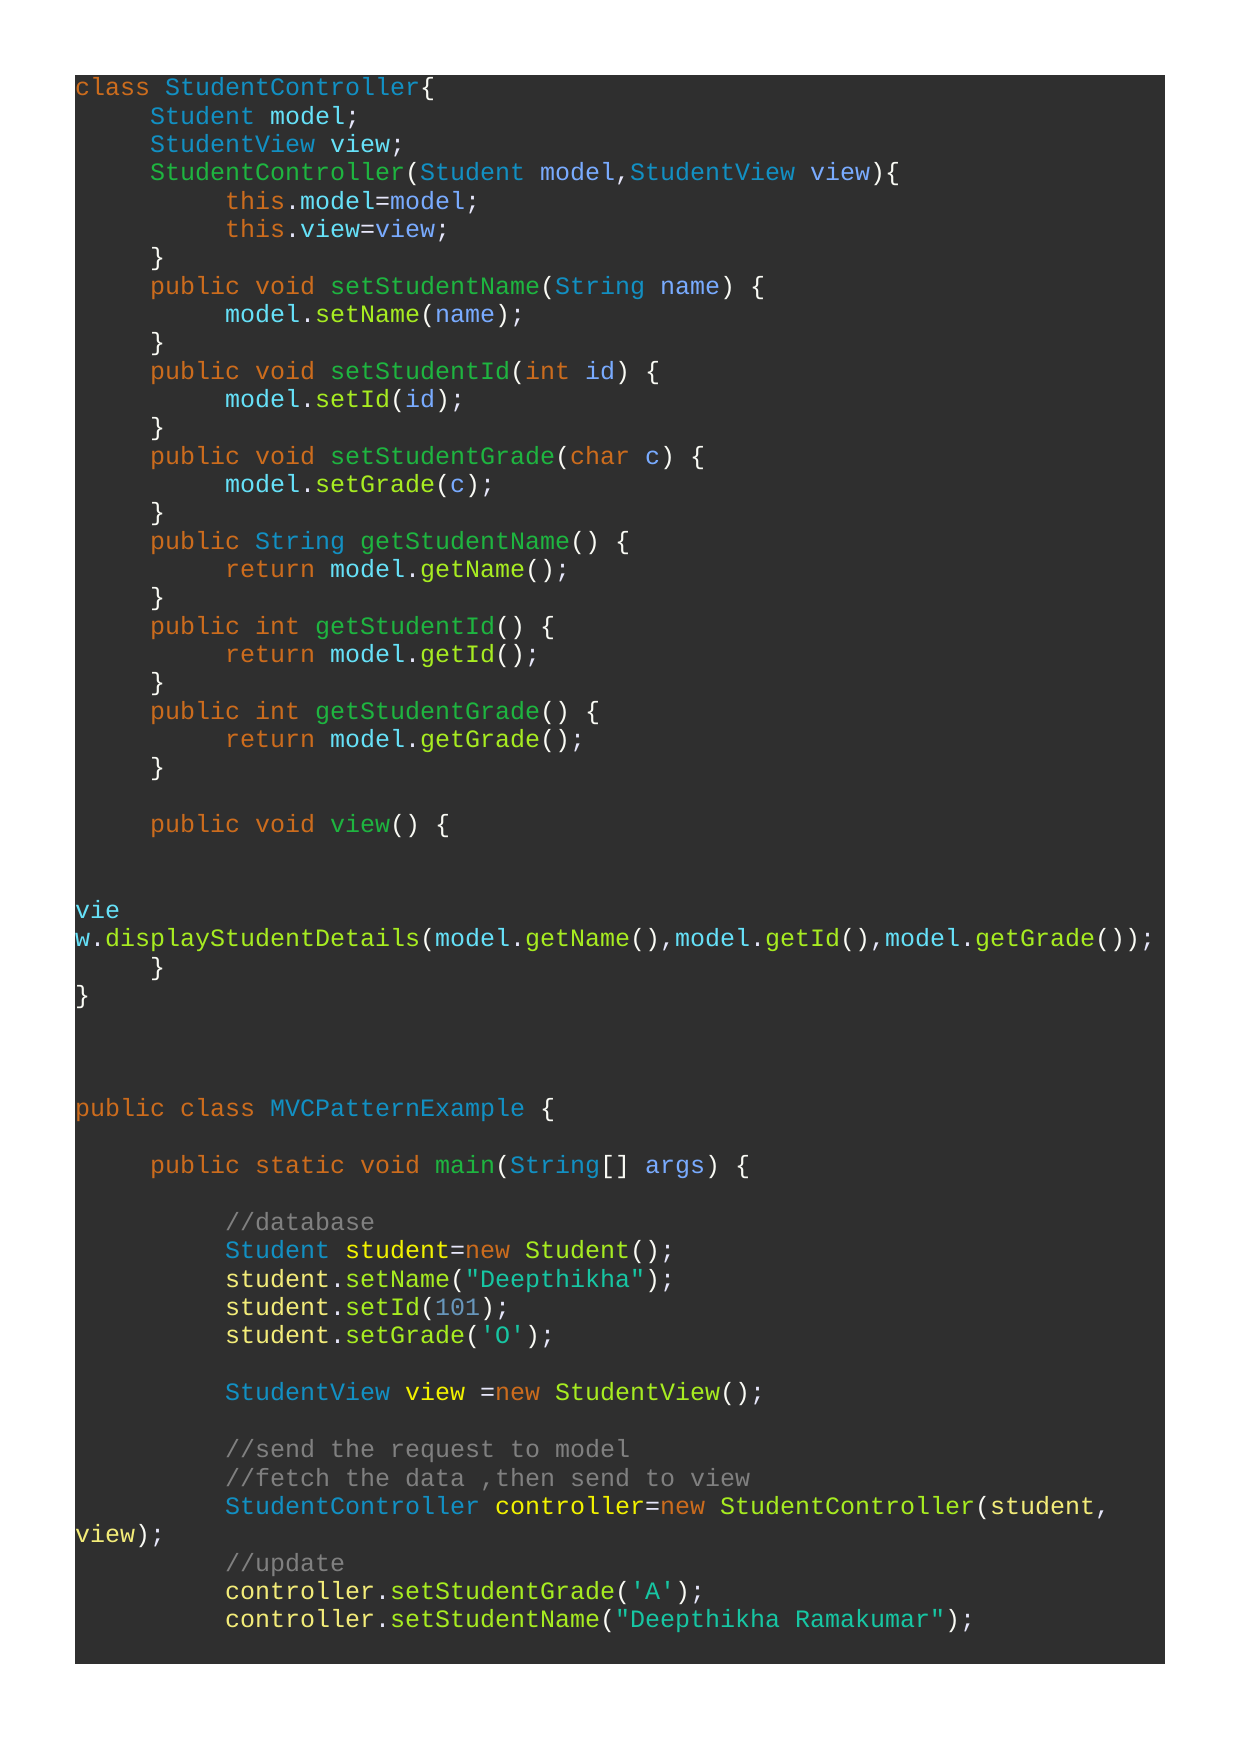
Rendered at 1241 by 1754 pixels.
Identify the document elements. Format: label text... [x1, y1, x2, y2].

text student.setGrade('O'); [75, 1323, 1165, 1351]
text student.setName("Deepthikha"); [75, 1266, 1165, 1294]
text StudentController(Student model,StudentView view){ [75, 160, 1165, 188]
text } [75, 585, 1165, 613]
text //update [75, 1550, 1165, 1579]
text return model.getId(); [75, 642, 1165, 670]
text public void view() { [75, 812, 1165, 840]
text model.setGrade(c); [75, 472, 1165, 500]
text } [75, 245, 1165, 273]
text public class MVCPatternExample { [75, 1096, 1165, 1124]
text //fetch the data ,then send to view [75, 1465, 1165, 1494]
text controller.setStudentGrade('A'); [75, 1579, 1165, 1607]
text this.view=view; [75, 217, 1165, 245]
text model.setName(name); [75, 302, 1165, 330]
text StudentView view; [75, 132, 1165, 160]
text return model.getName(); [75, 557, 1165, 585]
text public void setStudentGrade(char c) { [75, 443, 1165, 472]
text public int getStudentId() { [75, 613, 1165, 642]
text this.model=model; [75, 188, 1165, 217]
text } [75, 500, 1165, 528]
text } [75, 954, 1165, 982]
text } [75, 755, 1165, 783]
text Student student=new Student(); [75, 1238, 1165, 1266]
text //send the request to model [75, 1437, 1165, 1465]
text StudentView view =new StudentView(); [75, 1380, 1165, 1408]
text public String getStudentName() { [75, 528, 1165, 557]
text StudentController controller=new StudentController(student, view); [75, 1494, 1165, 1550]
text public void setStudentId(int id) { [75, 358, 1165, 387]
text public void setStudentName(String name) { [75, 273, 1165, 302]
text student.setId(101); [75, 1294, 1165, 1323]
text view.displayStudentDetails(model.getName(),model.getId(),model.getGrade()); [75, 840, 1165, 954]
text model.setId(id); [75, 387, 1165, 415]
text } [75, 330, 1165, 358]
text Student model; [75, 103, 1165, 132]
text } [75, 670, 1165, 698]
text public int getStudentGrade() { [75, 698, 1165, 727]
text controller.setStudentName("Deepthikha Ramakumar"); [75, 1607, 1165, 1635]
text } [75, 415, 1165, 443]
text } [75, 982, 1165, 1011]
text public static void main(String[] args) { [75, 1152, 1165, 1181]
text return model.getGrade(); [75, 727, 1165, 755]
text //database [75, 1209, 1165, 1238]
text class StudentController{ [75, 75, 1165, 103]
